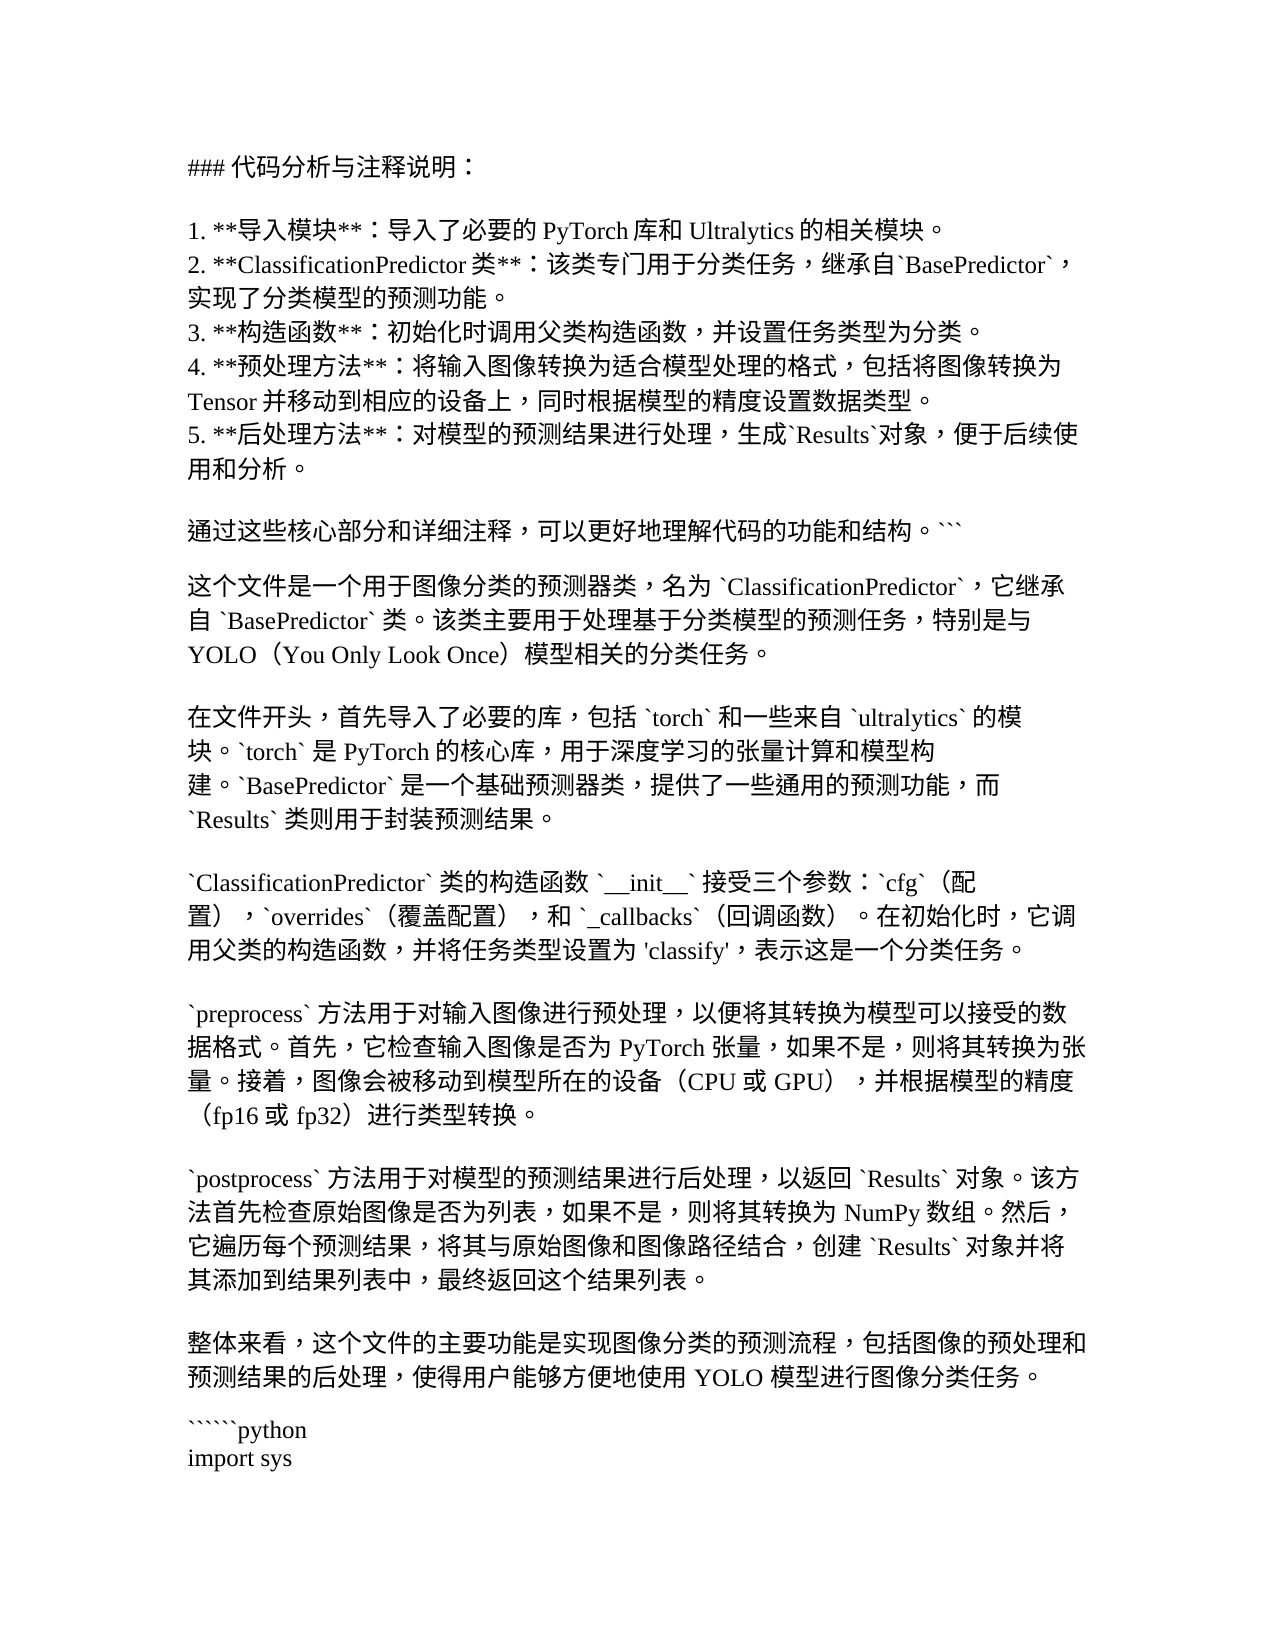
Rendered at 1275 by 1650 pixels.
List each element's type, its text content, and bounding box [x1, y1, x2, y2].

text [187, 1415, 1087, 1472]
text 这个文件是一个用于图像分类的预测器类，名为 `ClassificationPredictor`，它继承自 `BasePredictor` 类。该类主要用于处理基于分类模型的预测任务，特别是与 YOLO（You Only Look Once）模型相关的分类任务。 在文件开头，首先导入了必要的库，包括 `torch` 和一些来自 `ultralytics` 的模块。`torch` 是 PyTorch 的核心库，用于深度学习的张量计算和模型构建。`BasePredictor` 是一个基础预测器类，提供了一些通用的预测功能，而 `Results` 类则用于封装预测结果。 `ClassificationPredictor` 类的构造函数 `__init__` 接受三个参数：`cfg`（配置），`overrides`（覆盖配置），和 `_callbacks`（回调函数）。在初始化时，它调用父类的构造函数，并将任务类型设置为 'classify'，表示这是一个分类任务。 `preprocess` 方法用于对输入图像进行预处理，以便将其转换为模型可以接受的数据格式。首先，它检查输入图像是否为 PyTorch 张量，如果不是，则将其转换为张量。接着，图像会被移动到模型所在的设备（CPU 或 GPU），并根据模型的精度（fp16 或 fp32）进行类型转换。 `postprocess` 方法用于对模型的预测结果进行后处理，以返回 `Results` 对象。该方法首先检查原始图像是否为列表，如果不是，则将其转换为 NumPy 数组。然后，它遍历每个预测结果，将其与原始图像和图像路径结合，创建 `Results` 对象并将其添加到结果列表中，最终返回这个结果列表。 整体来看，这个文件的主要功能是实现图像分类的预测流程，包括图像的预处理和预测结果的后处理，使得用户能够方便地使用 YOLO 模型进行图像分类任务。 [187, 569, 1087, 1394]
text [187, 150, 1087, 548]
